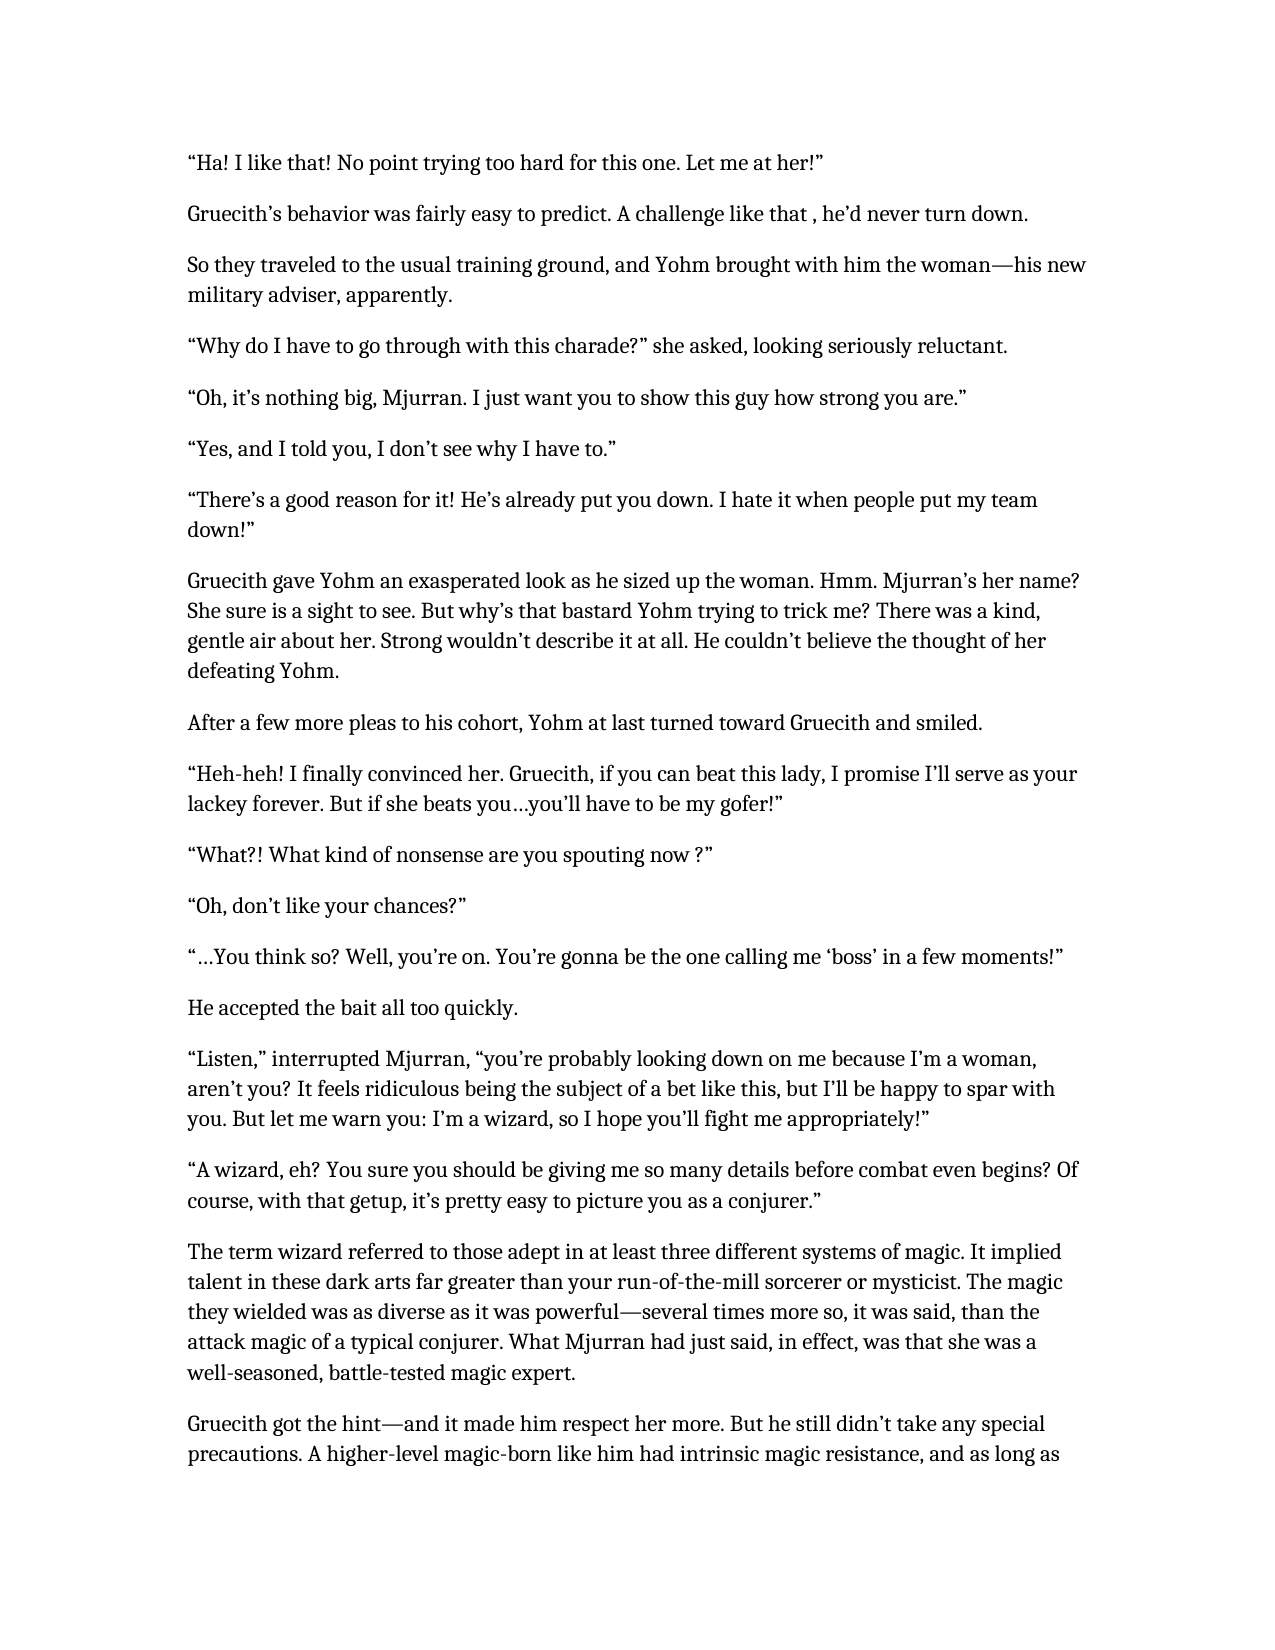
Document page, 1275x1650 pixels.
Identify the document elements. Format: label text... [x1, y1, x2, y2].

text “Heh-heh! I finally convinced her. Gruecith, if you can beat this lady, I promise I’ll serve as your lackey forever. But if she beats you…you’ll have to be my gofer!” [187, 760, 1087, 817]
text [187, 1410, 1087, 1467]
text After a few more pleas to his cohort, Yohm at last turned toward Gruecith and smiled. [187, 709, 1087, 736]
text The term wizard referred to those adept in at least three different systems of magic. It implied talent in these dark arts far greater than your run-of-the-mill sorcerer or mysticist. The magic they wielded was as diverse as it was powerful—several times more so, it was said, than the attack magic of a typical conjurer. What Mjurran had just said, in effect, was that she was a well-seasoned, battle-tested magic expert. [187, 1238, 1087, 1386]
text Gruecith’s behavior was fairly easy to predict. A challenge like that , he’d never turn down. [187, 201, 1087, 227]
text “…You think so? Well, you’re on. You’re gonna be the one calling me ‘boss’ in a few moments!” [187, 944, 1087, 970]
text “Yes, and I told you, I don’t see why I have to.” [187, 435, 1087, 462]
text Gruecith gave Yohm an exasperated look as he sized up the woman. Hmm. Mjurran’s her name? She sure is a sight to see. But why’s that bastard Yohm trying to trick me? There was a kind, gentle air about her. Strong wouldn’t describe it at all. He couldn’t believe the thought of her defeating Yohm. [187, 568, 1087, 685]
text He accepted the bait all too quickly. [187, 995, 1087, 1021]
text “Oh, it’s nothing big, Mjurran. I just want you to show this guy how strong you are.” [187, 384, 1087, 411]
text “A wizard, eh? You sure you should be giving me so many details before combat even begins? Of course, with that getup, it’s pretty easy to picture you as a conjurer.” [187, 1157, 1087, 1214]
text “Oh, don’t like your chances?” [187, 893, 1087, 919]
text “What?! What kind of nonsense are you spouting now ?” [187, 842, 1087, 868]
text “Listen,” interrupted Mjurran, “you’re probably looking down on me because I’m a woman, aren’t you? It feels ridiculous being the subject of a bet like this, but I’ll be happy to spar with you. But let me warn you: I’m a wizard, so I hope you’ll fight me appropriately!” [187, 1046, 1087, 1133]
text “Why do I have to go through with this charade?” she asked, looking seriously reluctant. [187, 333, 1087, 360]
text “Ha! I like that! No point trying too hard for this one. Let me at her!” [187, 150, 1087, 176]
text So they traveled to the usual training ground, and Yohm brought with him the woman—his new military adviser, apparently. [187, 252, 1087, 309]
text “There’s a good reason for it! He’s already put you down. I hate it when people put my team down!” [187, 486, 1087, 543]
